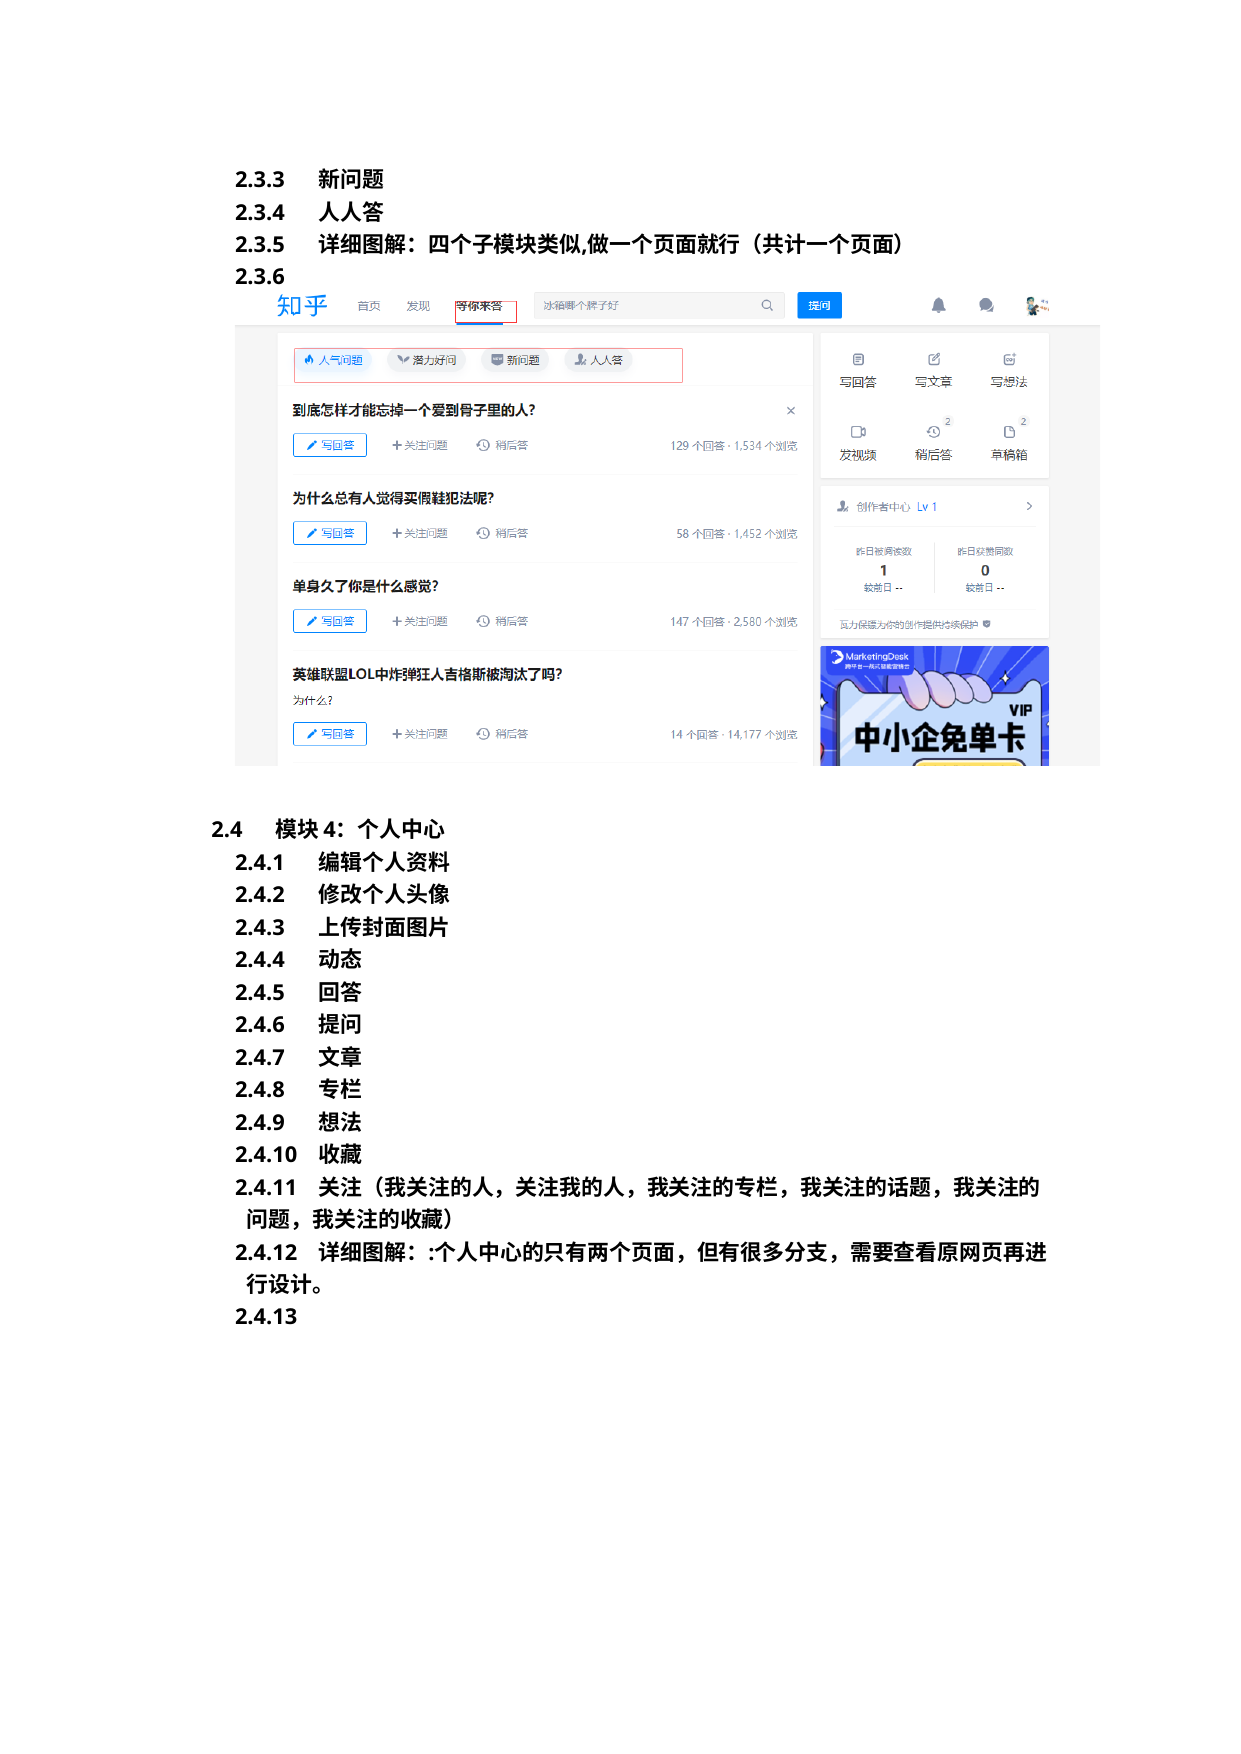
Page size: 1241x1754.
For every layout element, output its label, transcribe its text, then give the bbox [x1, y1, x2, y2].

list 想法 [235, 1104, 1053, 1137]
list 人人答 [235, 194, 1053, 227]
list 详细图解：:个人中心的只有两个页面，但有很多分支，需要查看原网页再进行设计。 [235, 1234, 1053, 1299]
list 模块4：个人中心 [211, 812, 1053, 844]
list 收藏 [235, 1137, 1053, 1169]
list 文章 [235, 1039, 1053, 1072]
list 动态 [235, 942, 1053, 974]
list 编辑个人资料 [235, 844, 1053, 877]
list 新问题 [235, 162, 1053, 194]
list 详细图解：四个子模块类似,做一个页面就行（共计一个页面） [235, 227, 1053, 259]
list 专栏 [235, 1072, 1053, 1104]
list 修改个人头像 [235, 877, 1053, 909]
list 上传封面图片 [235, 909, 1053, 942]
picture [234, 292, 1100, 766]
list 回答 [235, 974, 1053, 1007]
list 提问 [235, 1007, 1053, 1039]
list 关注（我关注的人，关注我的人，我关注的专栏，我关注的话题，我关注的问题，我关注的收藏） [235, 1169, 1053, 1234]
